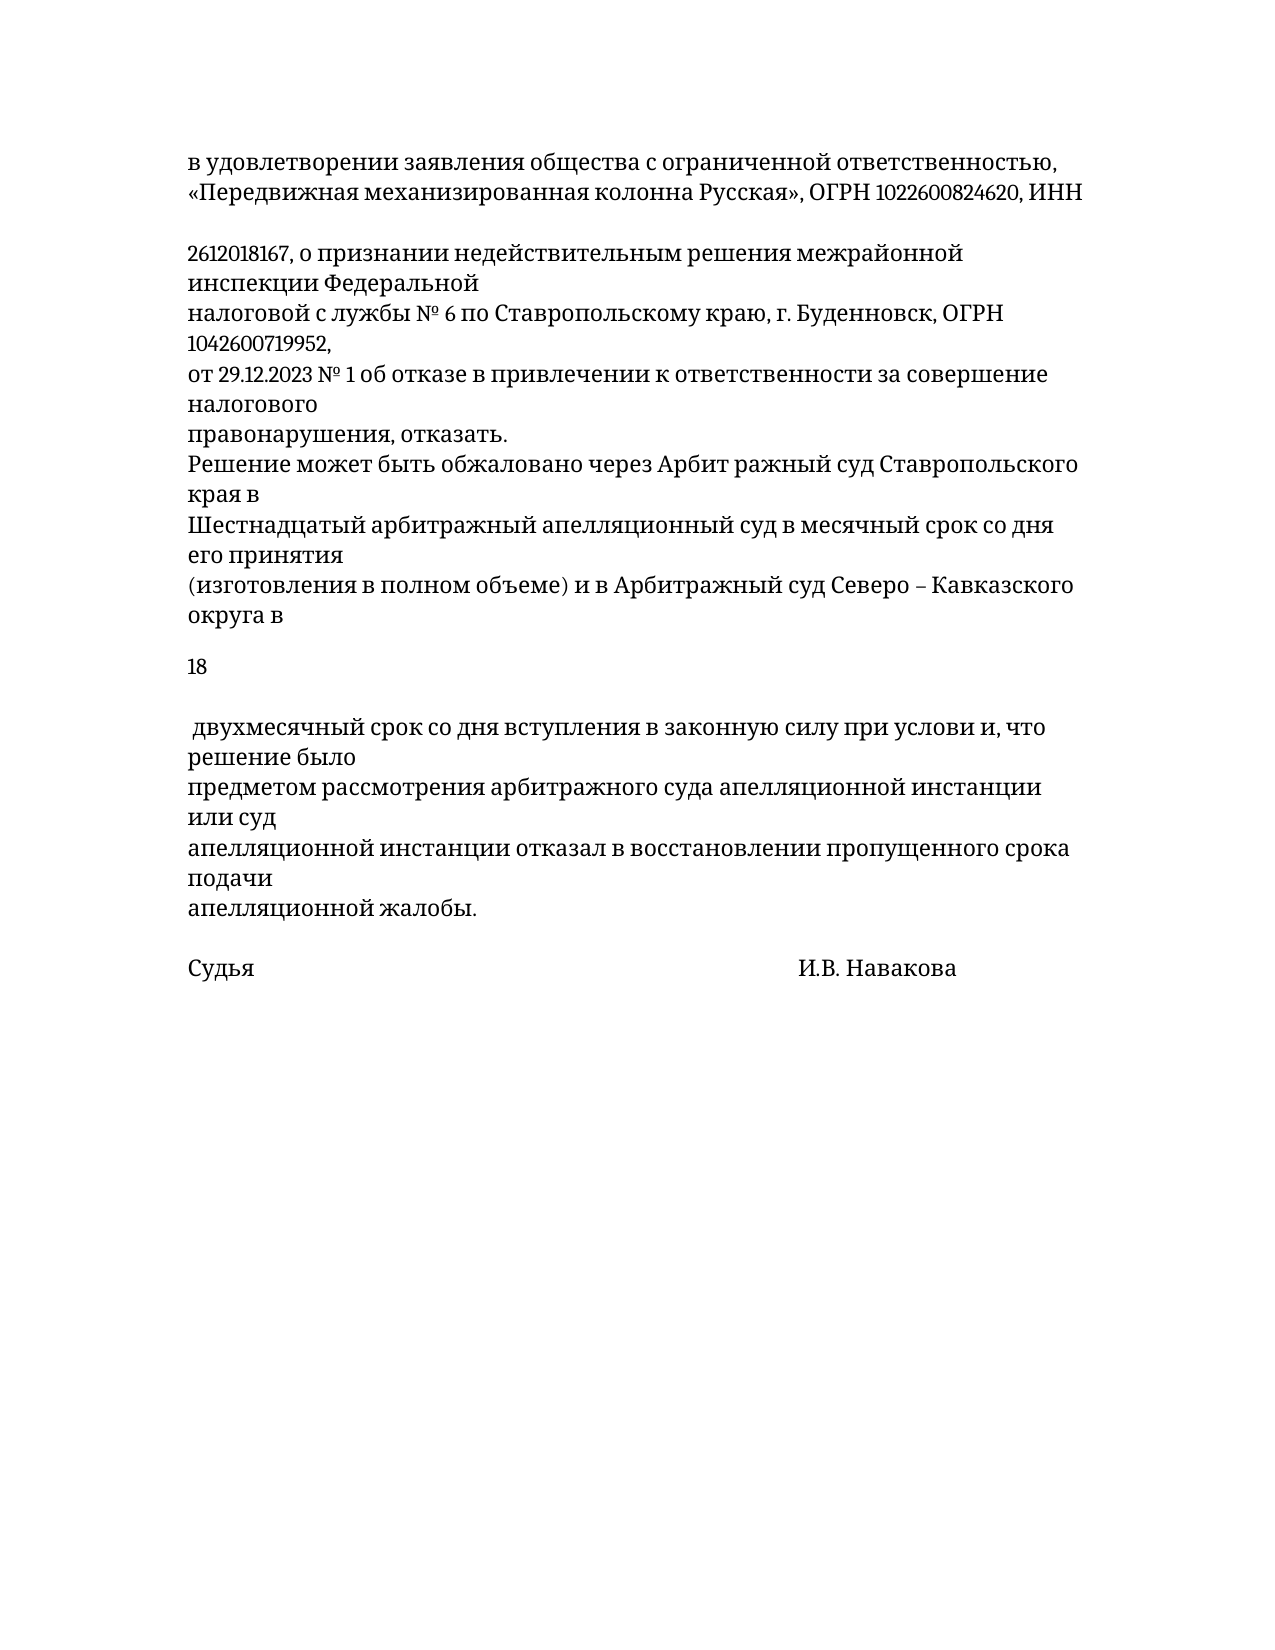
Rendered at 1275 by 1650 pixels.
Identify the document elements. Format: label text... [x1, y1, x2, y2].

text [187, 150, 1087, 629]
text 18 двухмесячный срок со дня вступления в законную силу при услови и, что решение было предметом рассмотрения арбитражного суда апелляционной инстанции или суд апелляционной инстанции отказал в восстановлении пропущенного срока подачи апелляционной жалобы. Судья И.В. Навакова [187, 654, 1087, 1013]
